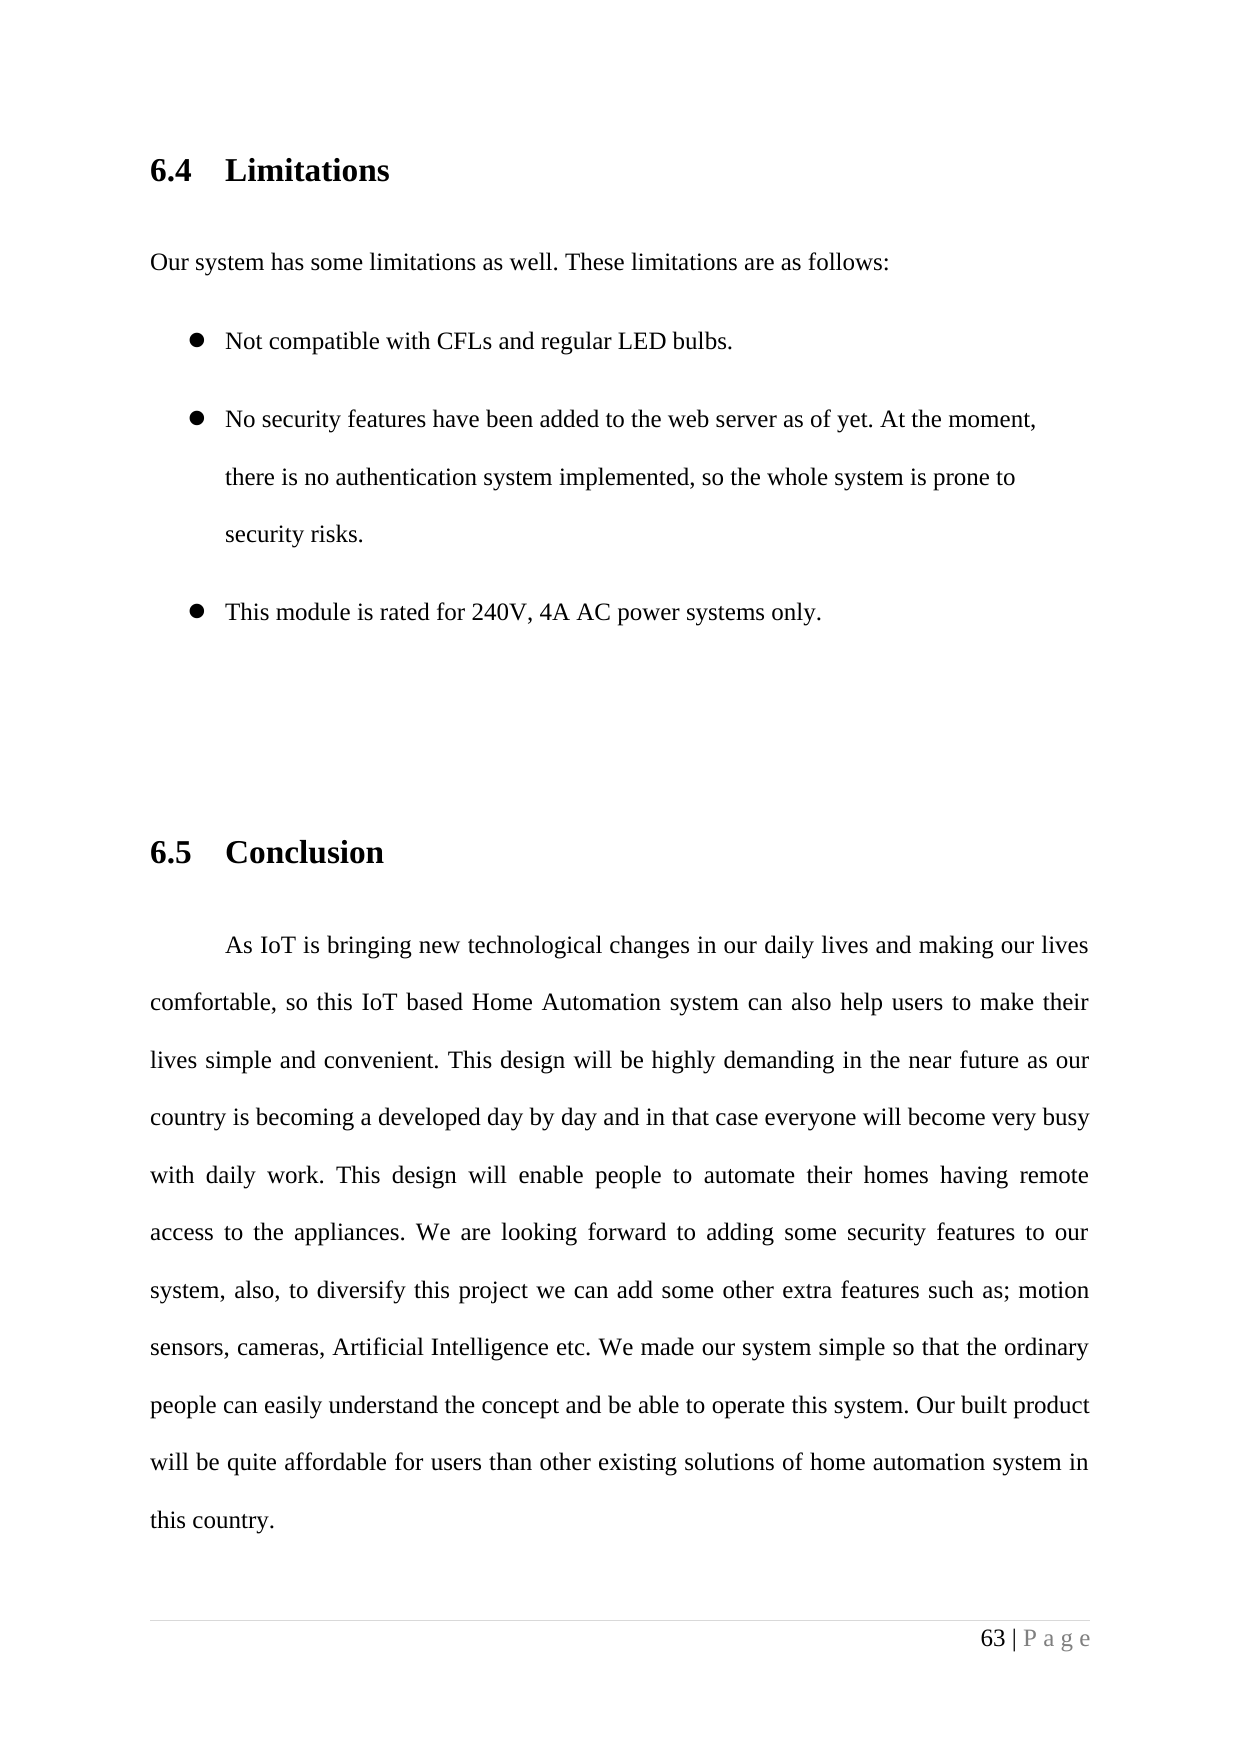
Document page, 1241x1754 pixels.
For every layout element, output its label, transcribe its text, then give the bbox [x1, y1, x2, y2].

list This module is rated for 240V, 4A AC power systems only. [187, 597, 1090, 626]
text 6.4 Limitations [150, 150, 1090, 188]
list No security features have been added to the web server as of yet. At the moment, there is no authentication system implemented, so the whole system is prone to security risks. [187, 404, 1090, 548]
text Our system has some limitations as well. These limitations are as follows: [150, 247, 1090, 276]
text 6.5 Conclusion [150, 832, 1090, 871]
list Not compatible with CFLs and regular LED bulbs. [187, 326, 1090, 354]
text As IoT is bringing new technological changes in our daily lives and making our lives comfortable, so this IoT based Home Automation system can also help users to make their lives simple and convenient. This design will be highly demanding in the near future as our country is becoming a developed day by day and in that case everyone will become very busy with daily work. This design will enable people to automate their homes having remote access to the appliances. We are looking forward to adding some security features to our system, also, to diversify this project we can add some other extra features such as; motion sensors, cameras, Artificial Intelligence etc. We made our system simple so that the ordinary people can easily understand the concept and be able to operate this system. Our built product will be quite affordable for users than other existing solutions of home automation system in this country. [150, 930, 1090, 1534]
